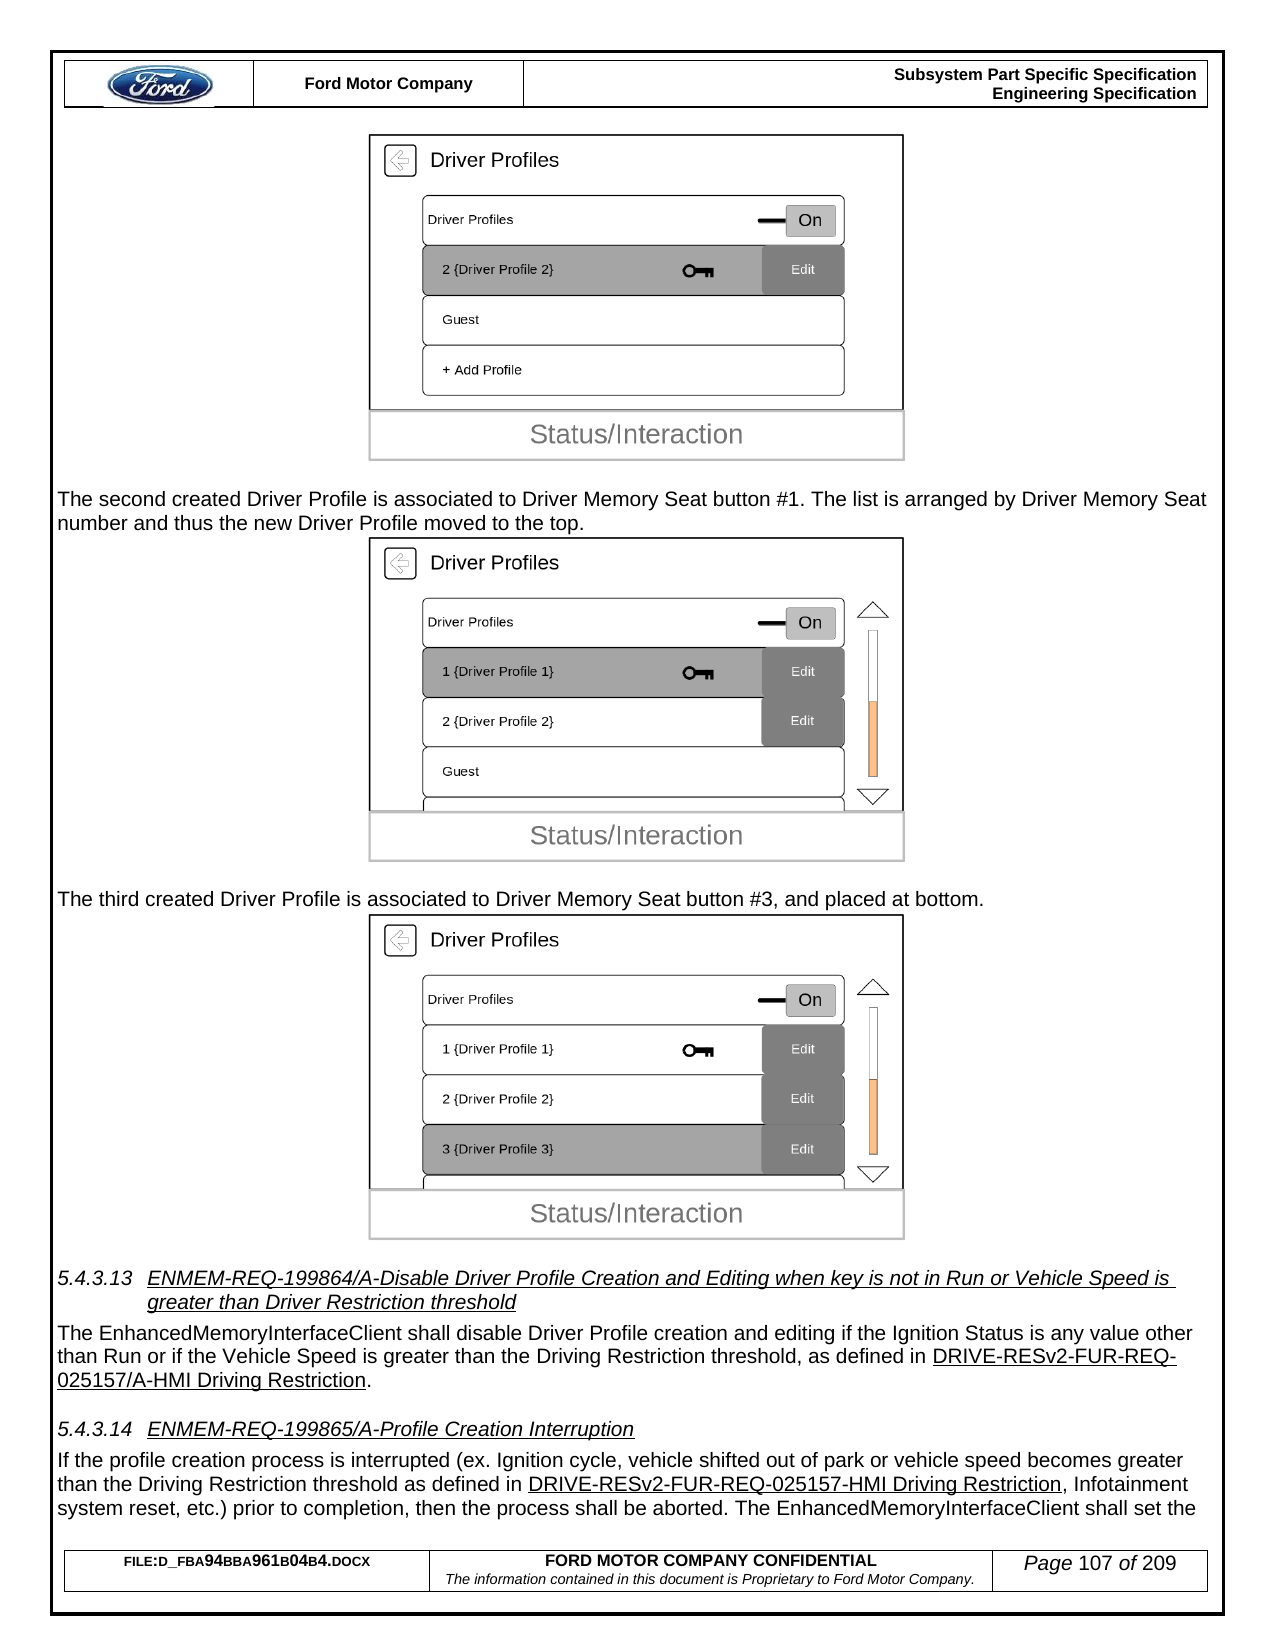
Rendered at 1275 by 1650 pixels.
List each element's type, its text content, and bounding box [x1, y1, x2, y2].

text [57, 1447, 1215, 1519]
subtitle ENMEM-REQ-199865/A-Profile Creation Interruption [57, 1417, 1215, 1441]
text The EnhancedMemoryInterfaceClient shall disable Driver Profile creation and editing if the Ignition Status is any value other than Run or if the Vehicle Speed is greater than the Driving Restriction threshold, as defined in DRIVE-RESv2-FUR-REQ-025157/A-HMI Driving Restriction. [57, 1320, 1215, 1392]
picture [103, 61, 215, 107]
text The third created Driver Profile is associated to Driver Memory Seat button #3, and placed at bottom. [57, 887, 1215, 911]
subtitle ENMEM-REQ-199864/A-Disable Driver Profile Creation and Editing when key is not in Run or Vehicle Speed is greater than Driver Restriction threshold [57, 1266, 1215, 1314]
text The second created Driver Profile is associated to Driver Memory Seat button #1. The list is arranged by Driver Memory Seat number and thus the new Driver Profile moved to the top. [57, 487, 1215, 534]
